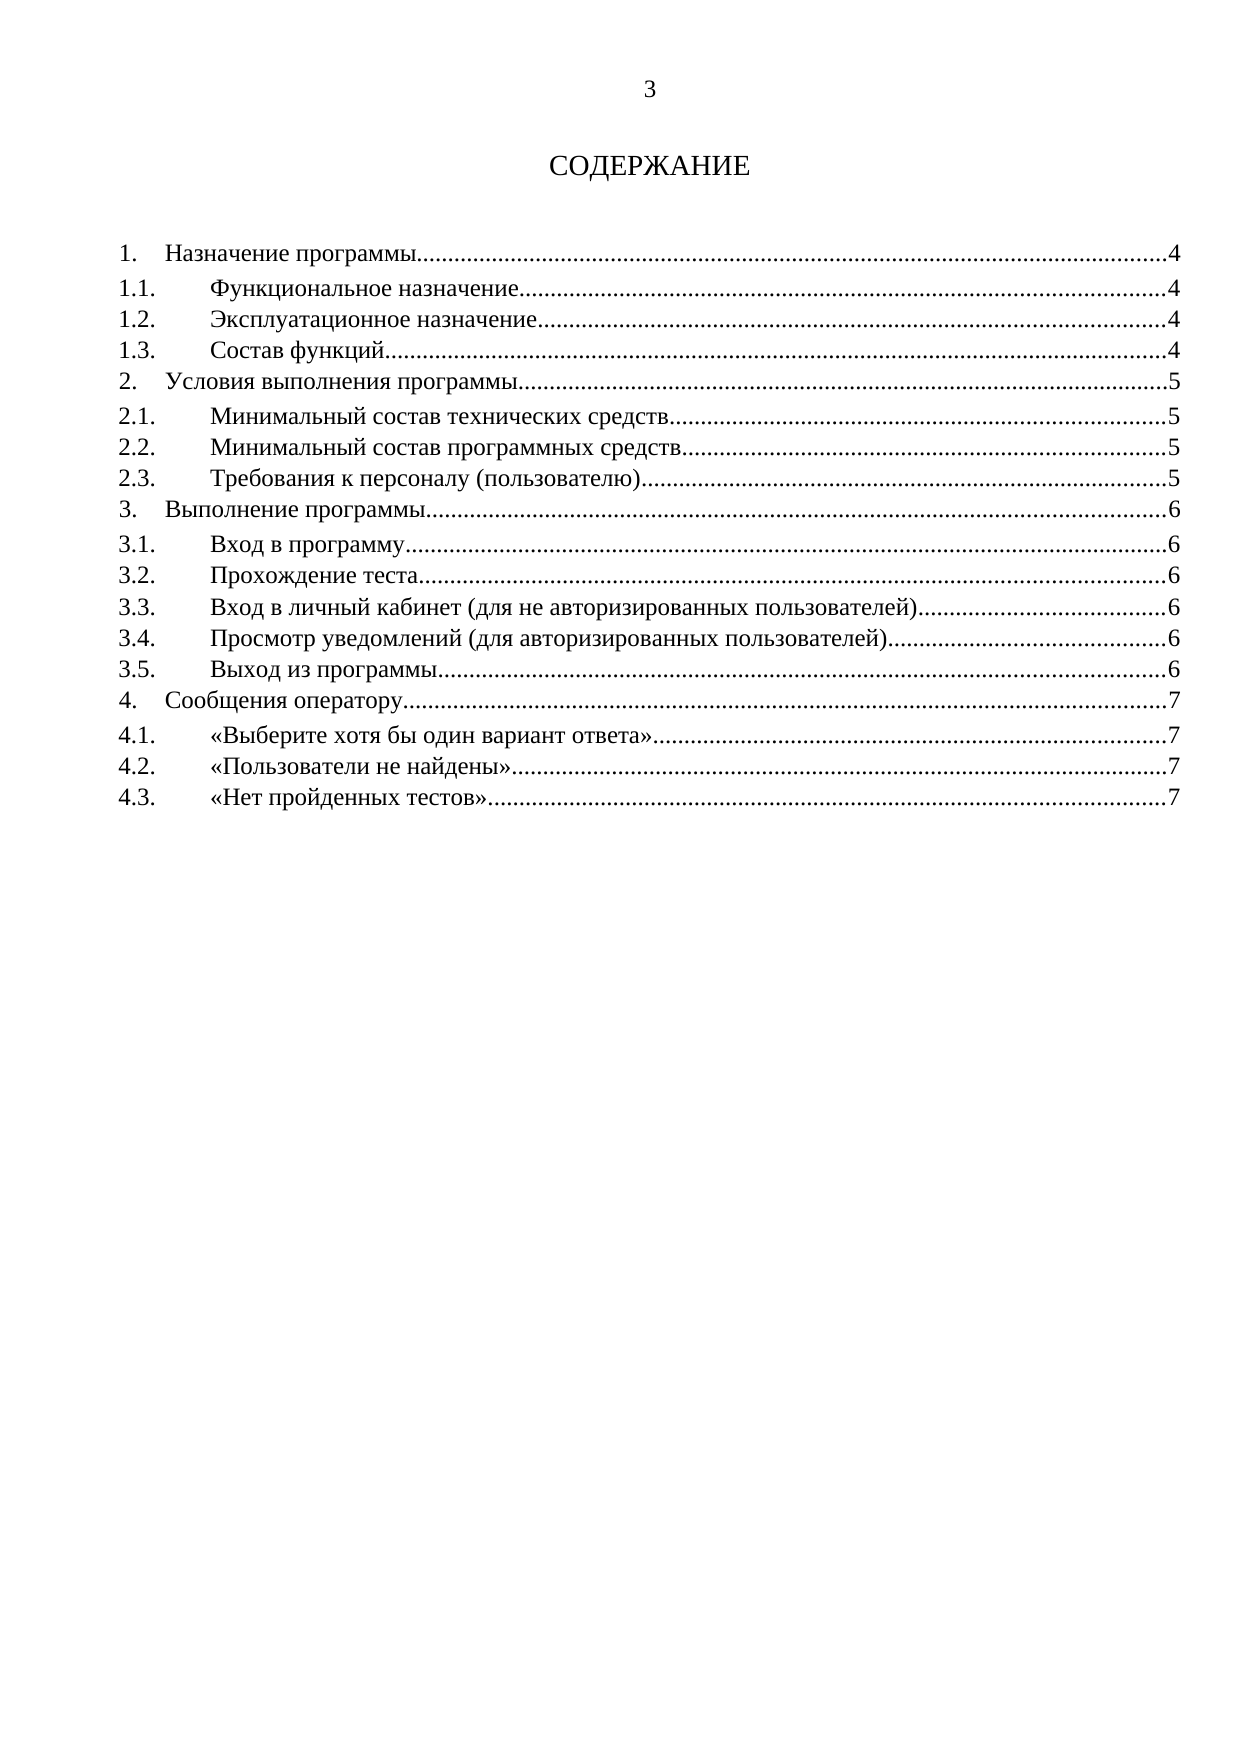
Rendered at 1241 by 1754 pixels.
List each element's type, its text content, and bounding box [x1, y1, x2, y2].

text 4. Сообщения оператору 7 [118, 685, 1181, 713]
text 3.5. Выход из программы 6 [118, 654, 1181, 682]
text СОДЕРЖАНИЕ [118, 148, 1181, 181]
text 1.3. Состав функций 4 [118, 335, 1181, 364]
text 3. Выполнение программы 6 [118, 494, 1181, 523]
text 2.1. Минимальный состав технических средств 5 [118, 401, 1181, 430]
text 2.3. Требования к персоналу (пользователю) 5 [118, 463, 1181, 492]
text 3.1. Вход в программу 6 [118, 529, 1181, 558]
text 1.2. Эксплуатационное назначение 4 [118, 304, 1181, 333]
text 2.2. Минимальный состав программных средств 5 [118, 432, 1181, 461]
text 4.2. «Пользователи не найдены» 7 [118, 751, 1181, 780]
text 1.1. Функциональное назначение 4 [118, 273, 1181, 302]
text 3.4. Просмотр уведомлений (для авторизированных пользователей) 6 [118, 623, 1181, 651]
text 3.3. Вход в личный кабинет (для не авторизированных пользователей) 6 [118, 592, 1181, 620]
text 1. Назначение программы 4 [118, 238, 1181, 266]
text 2. Условия выполнения программы 5 [118, 366, 1181, 395]
text 3.2. Прохождение теста 6 [118, 561, 1181, 589]
text 4.3. «Нет пройденных тестов». 7 [118, 782, 1181, 811]
text 4.1. «Выберите хотя бы один вариант ответа» 7 [118, 720, 1181, 749]
